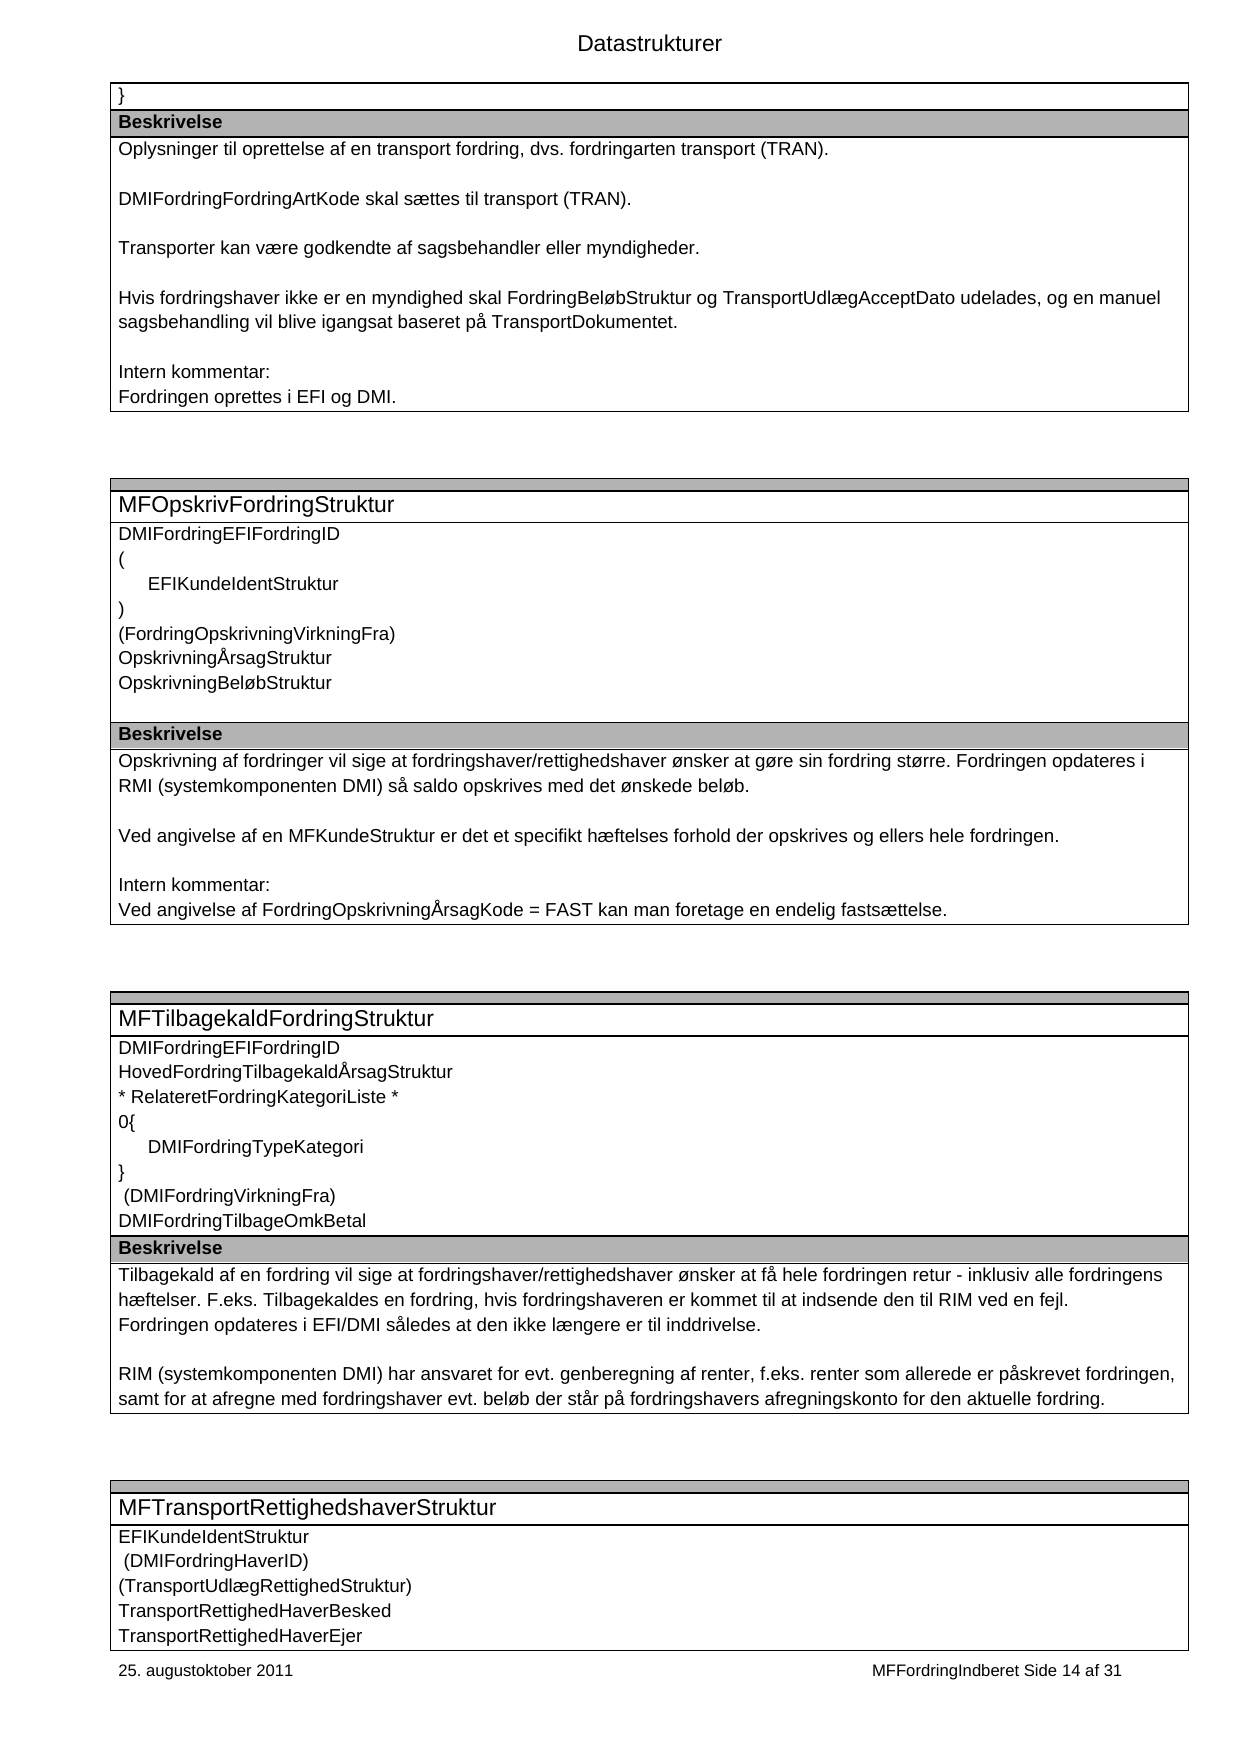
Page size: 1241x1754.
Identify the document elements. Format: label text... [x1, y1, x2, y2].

table_cell Tilbagekald af en fordring vil sige at fordringshaver/rettighedshaver ønsker at få hele fordringen retur - inklusiv alle fordringens hæftelser. F.eks. Tilbagekaldes en fordring, hvis fordringshaveren er kommet til at indsende den til RIM ved en fejl. Fordringen opdateres i EFI/DMI således at den ikke længere er til inddrivelse. RIM (systemkomponenten DMI) har ansvaret for evt. genberegning af renter, f.eks. renter som allerede er påskrevet fordringen, samt for at afregne med fordringshaver evt. beløb der står på fordringshavers afregningskonto for den aktuelle fordring. [111, 1264, 1188, 1413]
table_cell Opskrivning af fordringer vil sige at fordringshaver/rettighedshaver ønsker at gøre sin fordring større. Fordringen opdateres i RMI (systemkomponenten DMI) så saldo opskrives med det ønskede beløb. Ved angivelse af en MFKundeStruktur er det et specifikt hæftelses forhold der opskrives og ellers hele fordringen. Intern kommentar: Ved angivelse af FordringOpskrivningÅrsagKode = FAST kan man foretage en endelig fastsættelse. [111, 750, 1188, 924]
table_header [111, 1481, 1188, 1492]
table_cell Beskrivelse [111, 723, 1188, 748]
table_header [111, 479, 1188, 490]
table_cell DMIFordringEFIFordringID HovedFordringTilbagekaldÅrsagStruktur * RelateretFordringKategoriListe * 0{ DMIFordringTypeKategori } (DMIFordringVirkningFra) DMIFordringTilbageOmkBetal [111, 1037, 1188, 1235]
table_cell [111, 1526, 1188, 1650]
table_cell Oplysninger til oprettelse af en transport fordring, dvs. fordringarten transport (TRAN). DMIFordringFordringArtKode skal sættes til transport (TRAN). Transporter kan være godkendte af sagsbehandler eller myndigheder. Hvis fordringshaver ikke er en myndighed skal FordringBeløbStruktur og TransportUdlægAcceptDato udelades, og en manuel sagsbehandling vil blive igangsat baseret på TransportDokumentet. Intern kommentar: Fordringen oprettes i EFI og DMI. [111, 138, 1188, 411]
table_cell Beskrivelse [111, 111, 1188, 136]
table_cell MFTilbagekaldFordringStruktur [111, 1005, 1188, 1035]
table_cell MFTransportRettighedshaverStruktur [111, 1494, 1188, 1524]
table_header [111, 993, 1188, 1003]
table_cell Beskrivelse [111, 1237, 1188, 1262]
table_cell MFOpskrivFordringStruktur [111, 492, 1188, 522]
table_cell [111, 84, 1188, 109]
table_cell DMIFordringEFIFordringID ( EFIKundeIdentStruktur ) (FordringOpskrivningVirkningFra) OpskrivningÅrsagStruktur OpskrivningBeløbStruktur [111, 523, 1188, 722]
